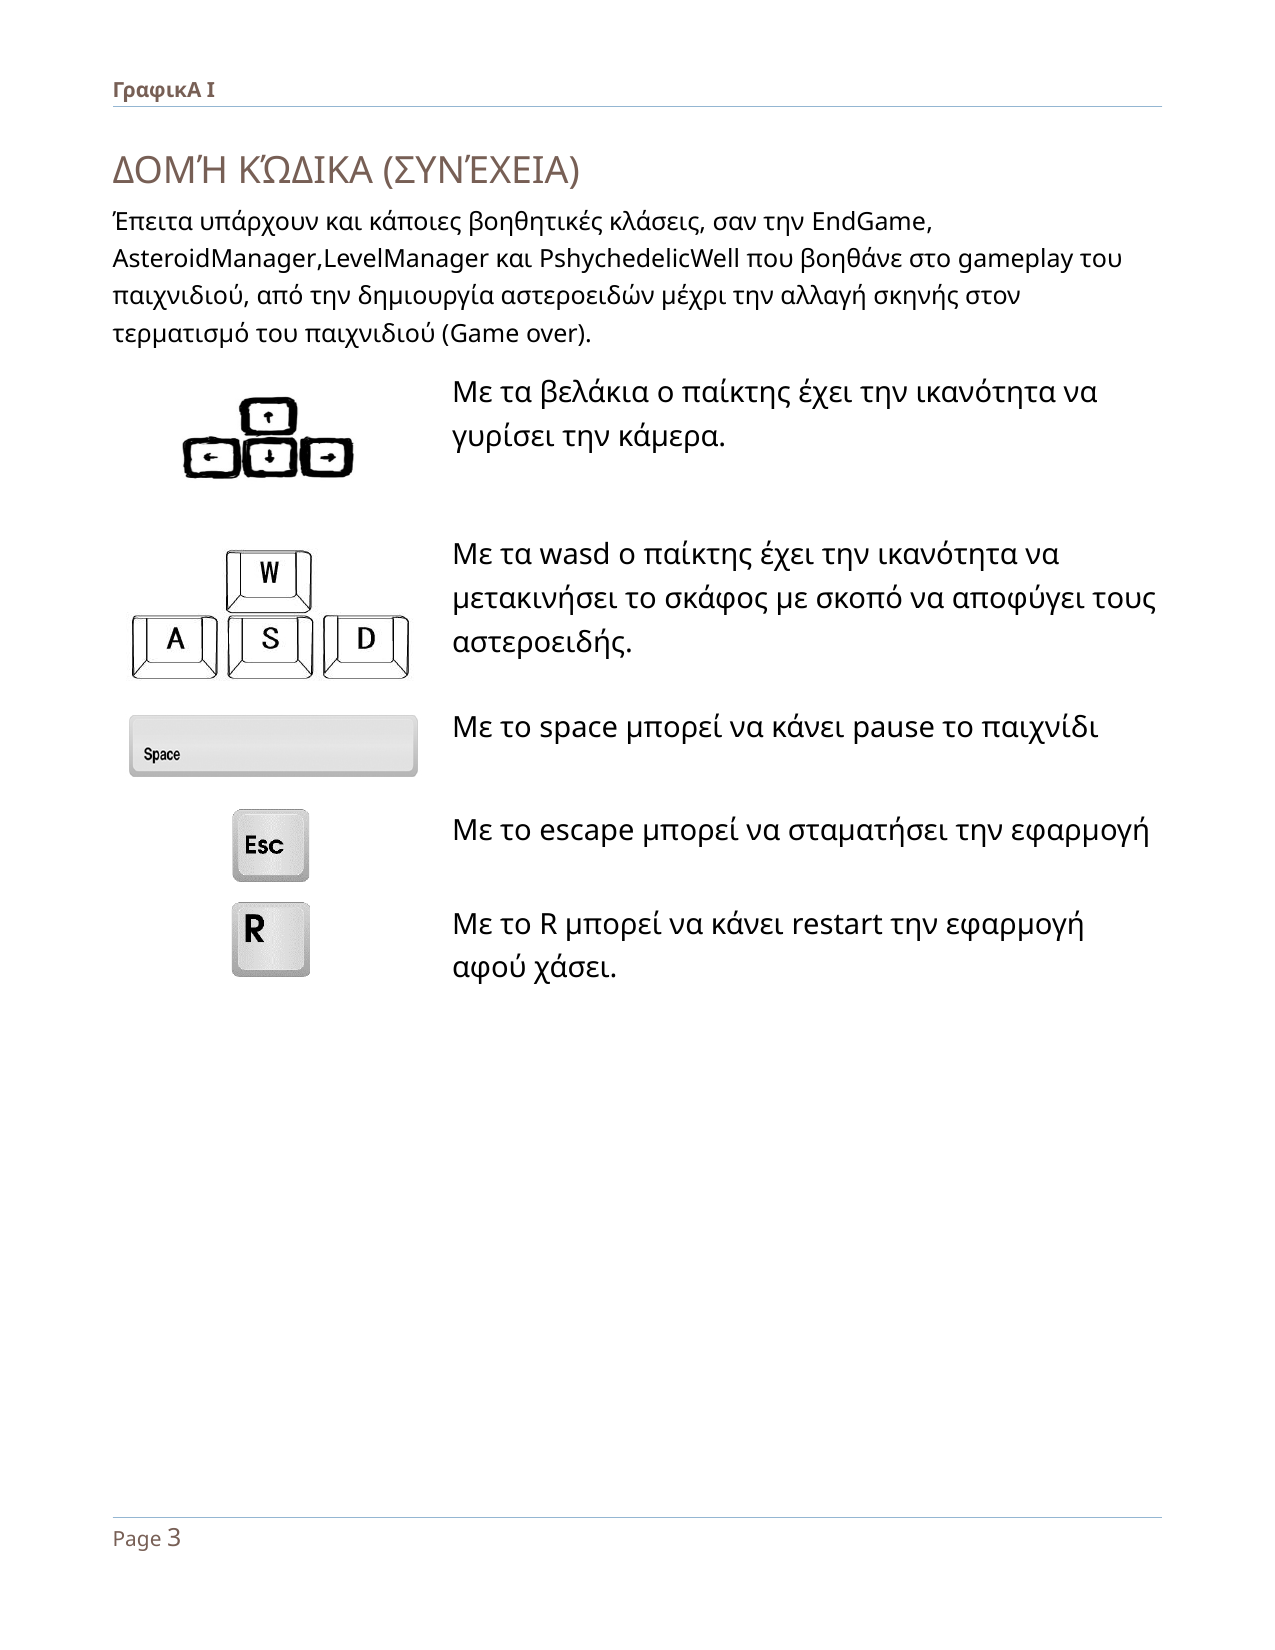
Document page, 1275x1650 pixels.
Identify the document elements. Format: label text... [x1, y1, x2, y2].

picture [232, 809, 310, 882]
table_cell Με τα wasd ο παίκτης έχει την ικανότητα να μετακινήσει το σκάφος με σκοπό να αποφύγει τους αστεροειδής. [441, 534, 1174, 707]
subtitle Δομή Κώδικα (Συνέχεια) [112, 144, 1162, 195]
table_header Με τα βελάκια ο παίκτης έχει την ικανότητα να γυρίσει την κάμερα. [441, 371, 1174, 533]
picture [117, 371, 425, 512]
picture [231, 902, 310, 977]
table_header [101, 371, 441, 533]
table_cell [101, 809, 441, 903]
table_cell Με το R μπορεί να κάνει restart την εφαρμογή αφού χάσει. [441, 903, 1174, 1008]
table_cell [101, 707, 441, 809]
table_cell [101, 903, 441, 1008]
picture [118, 533, 424, 686]
table_cell Με το space μπορεί να κάνει pause το παιχνίδι [441, 707, 1174, 809]
table_cell [101, 534, 441, 707]
table_cell Με το escape μπορεί να σταματήσει την εφαρμογή [441, 809, 1174, 903]
picture [112, 706, 430, 788]
text Έπειτα υπάρχουν και κάποιες βοηθητικές κλάσεις, σαν την EndGame, AsteroidManager,LevelManager και PshychedelicWell που βοηθάνε στο gameplay του παιχνιδιού, από την δημιουργία αστεροειδών μέχρι την αλλαγή σκηνής στον τερματισμό του παιχνιδιού (Game over). [112, 203, 1162, 349]
